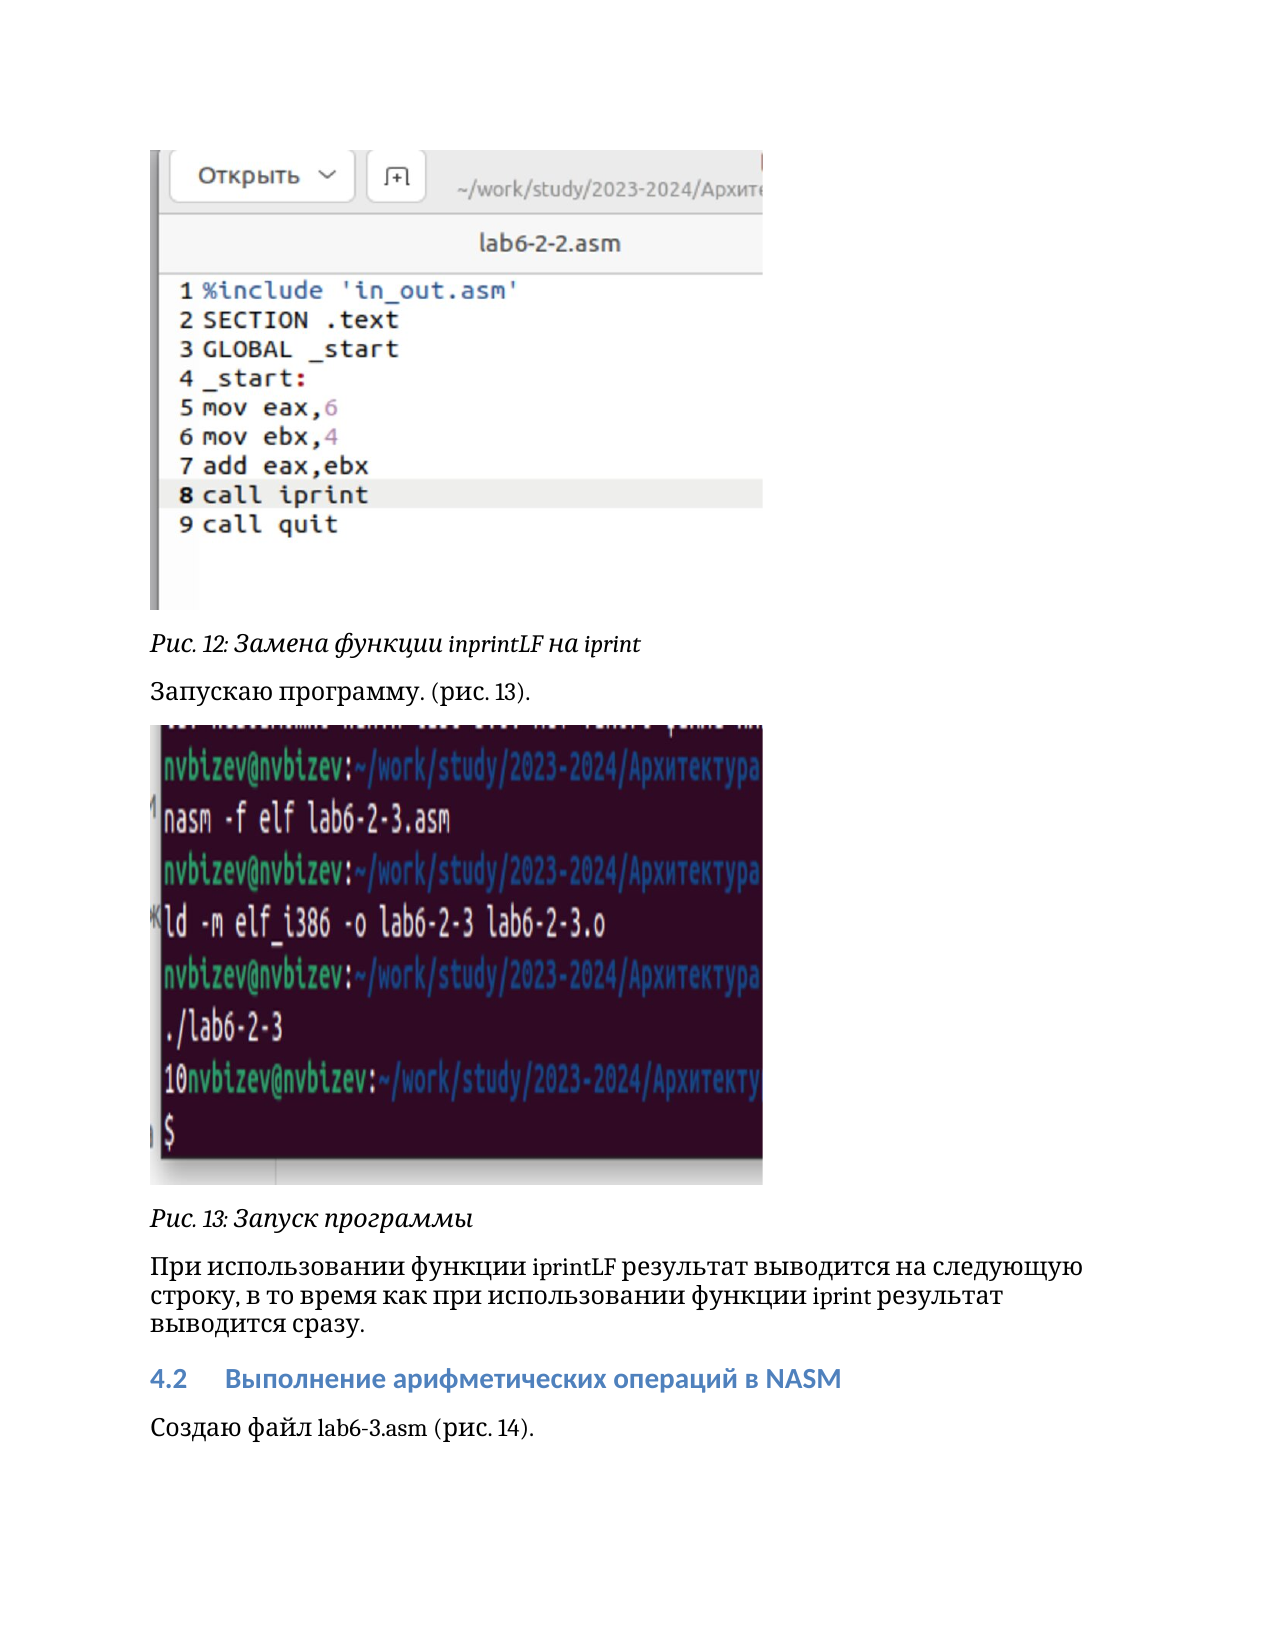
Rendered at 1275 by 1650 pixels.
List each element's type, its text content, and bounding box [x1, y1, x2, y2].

picture [150, 725, 763, 1185]
text Запускаю программу. (рис. 13). [150, 678, 1125, 706]
text Рис. 12: Замена функции inprintLF на iprint [150, 630, 1125, 659]
text Рис. 13: Запуск программы [150, 1205, 1125, 1234]
text Создаю файл lab6-3.asm (рис. 14). [150, 1414, 1125, 1443]
subtitle 4.2 Выполнение арифметических операций в NASM [150, 1360, 1125, 1396]
picture [150, 150, 763, 610]
text При использовании функции iprintLF результат выводится на следующую строку, в то время как при использовании функции iprint результат выводится сразу. [150, 1253, 1125, 1339]
